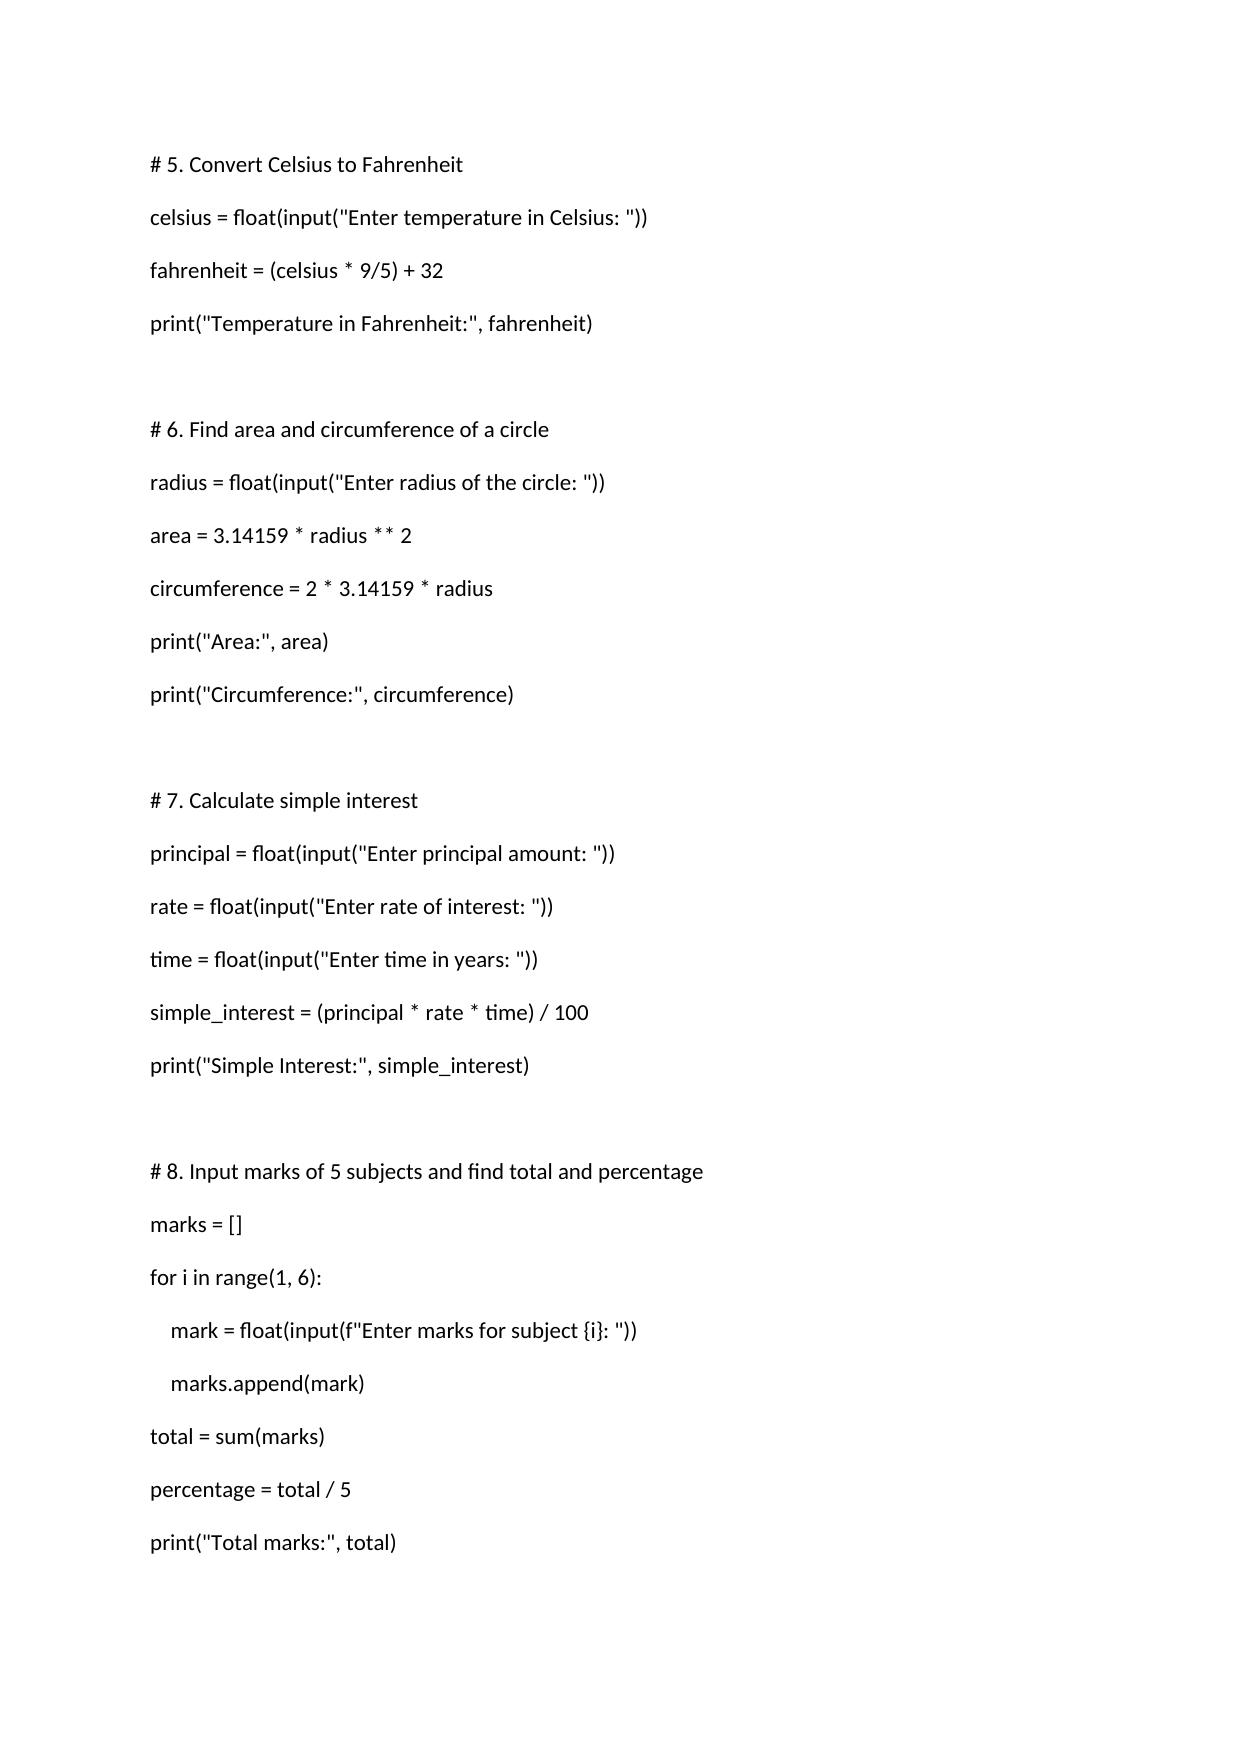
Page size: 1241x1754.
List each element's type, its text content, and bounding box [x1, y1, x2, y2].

text radius = float(input("Enter radius of the circle: ")) [150, 468, 1090, 496]
text total = sum(marks) [150, 1422, 1090, 1451]
text marks.append(mark) [150, 1369, 1090, 1397]
text rate = float(input("Enter rate of interest: ")) [150, 892, 1090, 920]
text # 8. Input marks of 5 subjects and find total and percentage [150, 1157, 1090, 1185]
text # 7. Calculate simple interest [150, 786, 1090, 814]
text time = float(input("Enter time in years: ")) [150, 945, 1090, 973]
text # 5. Convert Celsius to Fahrenheit [150, 150, 1090, 178]
text principal = float(input("Enter principal amount: ")) [150, 839, 1090, 867]
text print("Total marks:", total) [150, 1528, 1090, 1557]
text print("Circumference:", circumference) [150, 680, 1090, 708]
text print("Area:", area) [150, 627, 1090, 655]
text marks = [] [150, 1210, 1090, 1238]
text print("Temperature in Fahrenheit:", fahrenheit) [150, 309, 1090, 337]
text print("Simple Interest:", simple_interest) [150, 1051, 1090, 1079]
text percentage = total / 5 [150, 1476, 1090, 1503]
text simple_interest = (principal * rate * time) / 100 [150, 998, 1090, 1026]
text area = 3.14159 * radius ** 2 [150, 521, 1090, 549]
text fahrenheit = (celsius * 9/5) + 32 [150, 256, 1090, 284]
text celsius = float(input("Enter temperature in Celsius: ")) [150, 203, 1090, 231]
text # 6. Find area and circumference of a circle [150, 415, 1090, 443]
text for i in range(1, 6): [150, 1263, 1090, 1291]
text circumference = 2 * 3.14159 * radius [150, 574, 1090, 602]
text mark = float(input(f"Enter marks for subject {i}: ")) [150, 1316, 1090, 1344]
